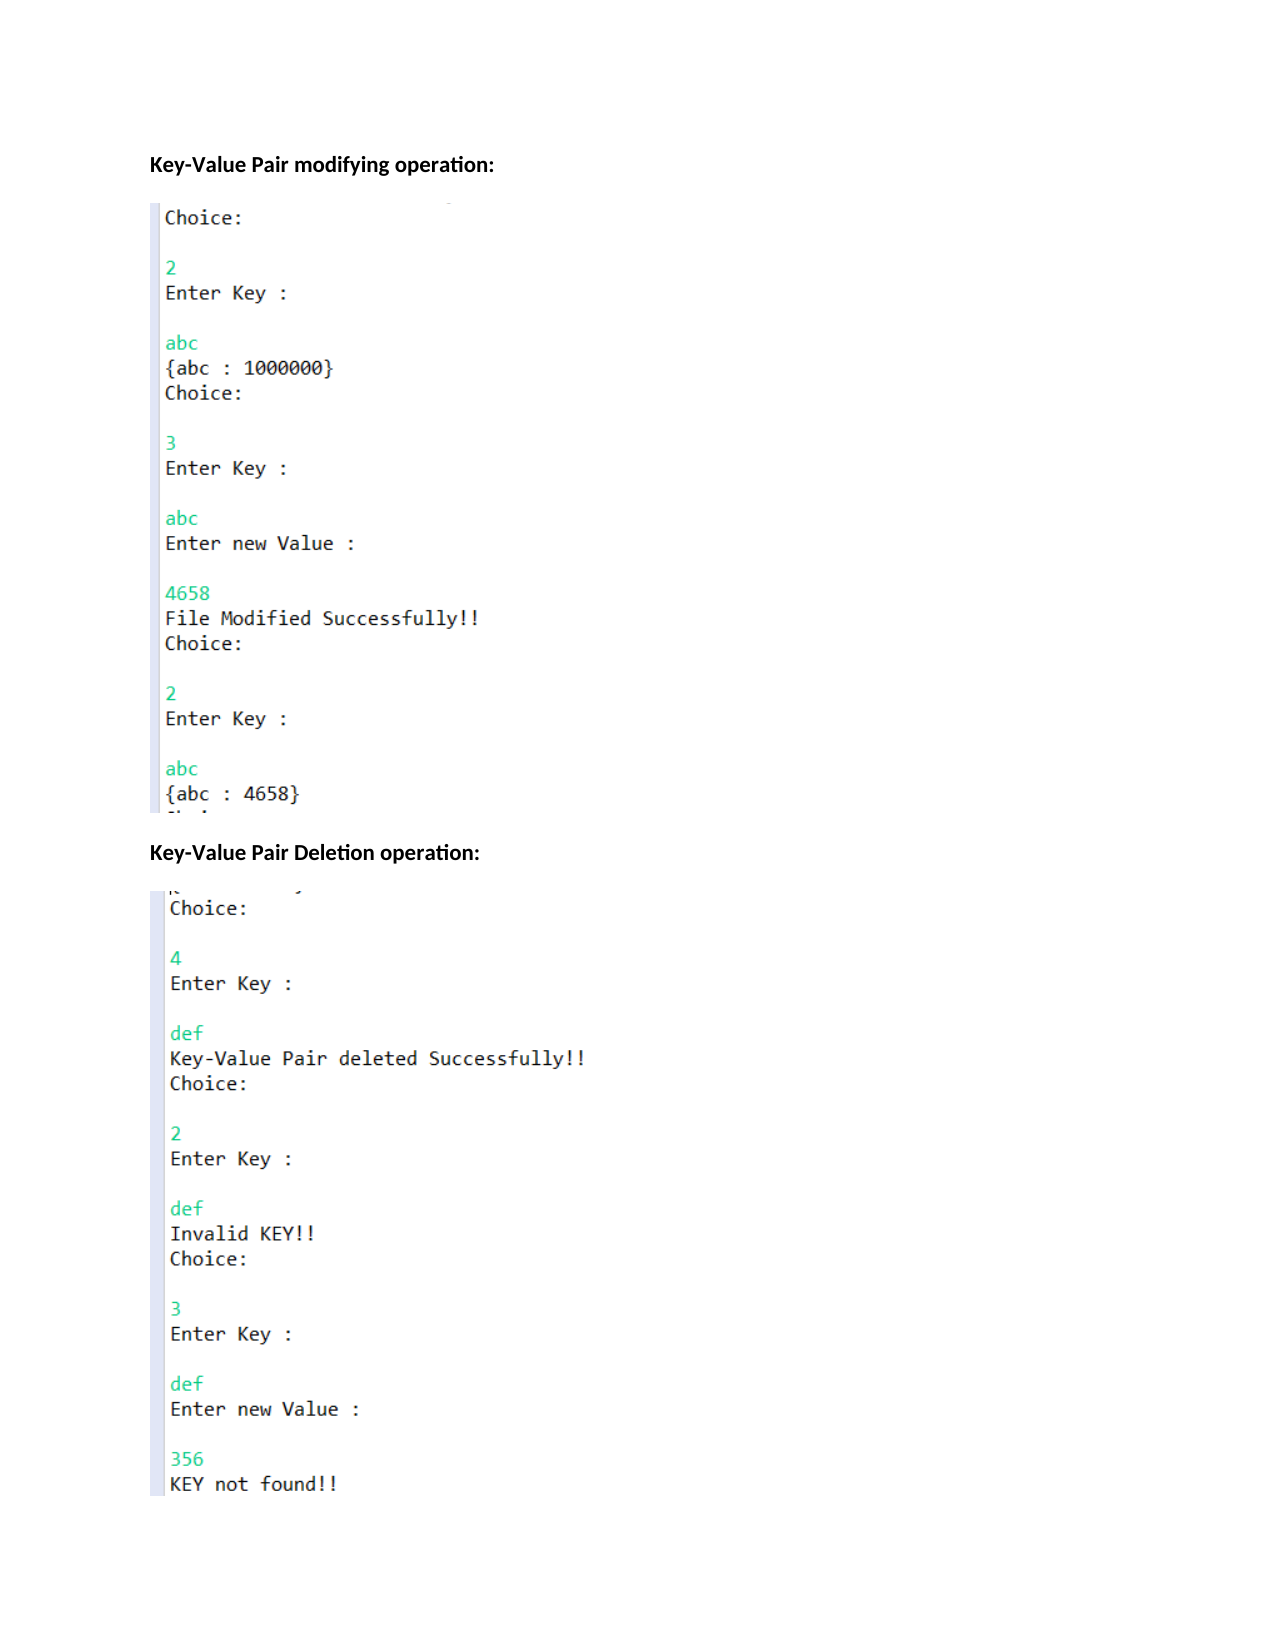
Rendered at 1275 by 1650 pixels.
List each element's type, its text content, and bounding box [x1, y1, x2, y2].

text Key-Value Pair modifying operation: [150, 150, 1125, 178]
text Key-Value Pair Deletion operation: [150, 838, 1125, 866]
picture [150, 203, 518, 813]
picture [150, 891, 688, 1496]
